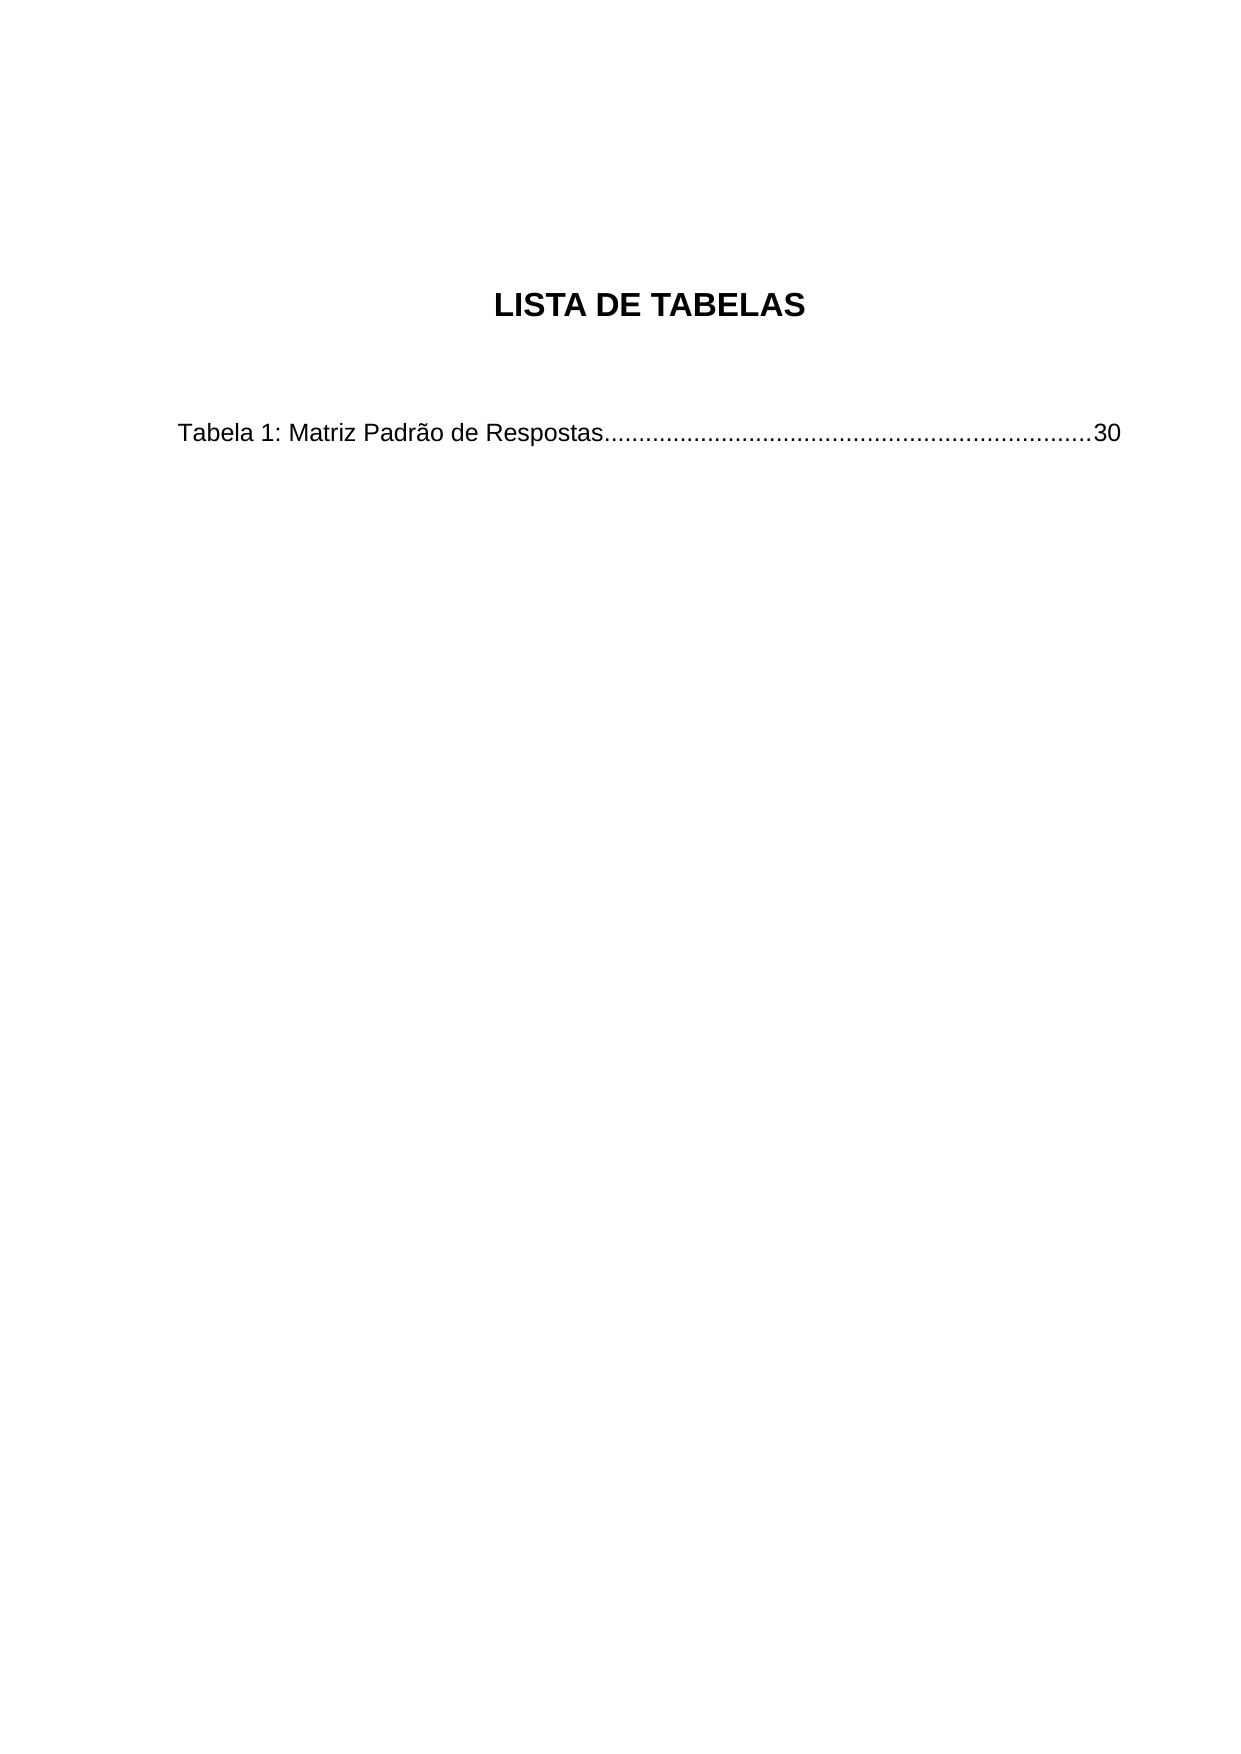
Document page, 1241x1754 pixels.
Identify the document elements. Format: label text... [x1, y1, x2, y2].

text Tabela 1: Matriz Padrão de Respostas 30 [177, 418, 1122, 447]
subtitle LISTA DE TABELAS [177, 286, 1122, 324]
